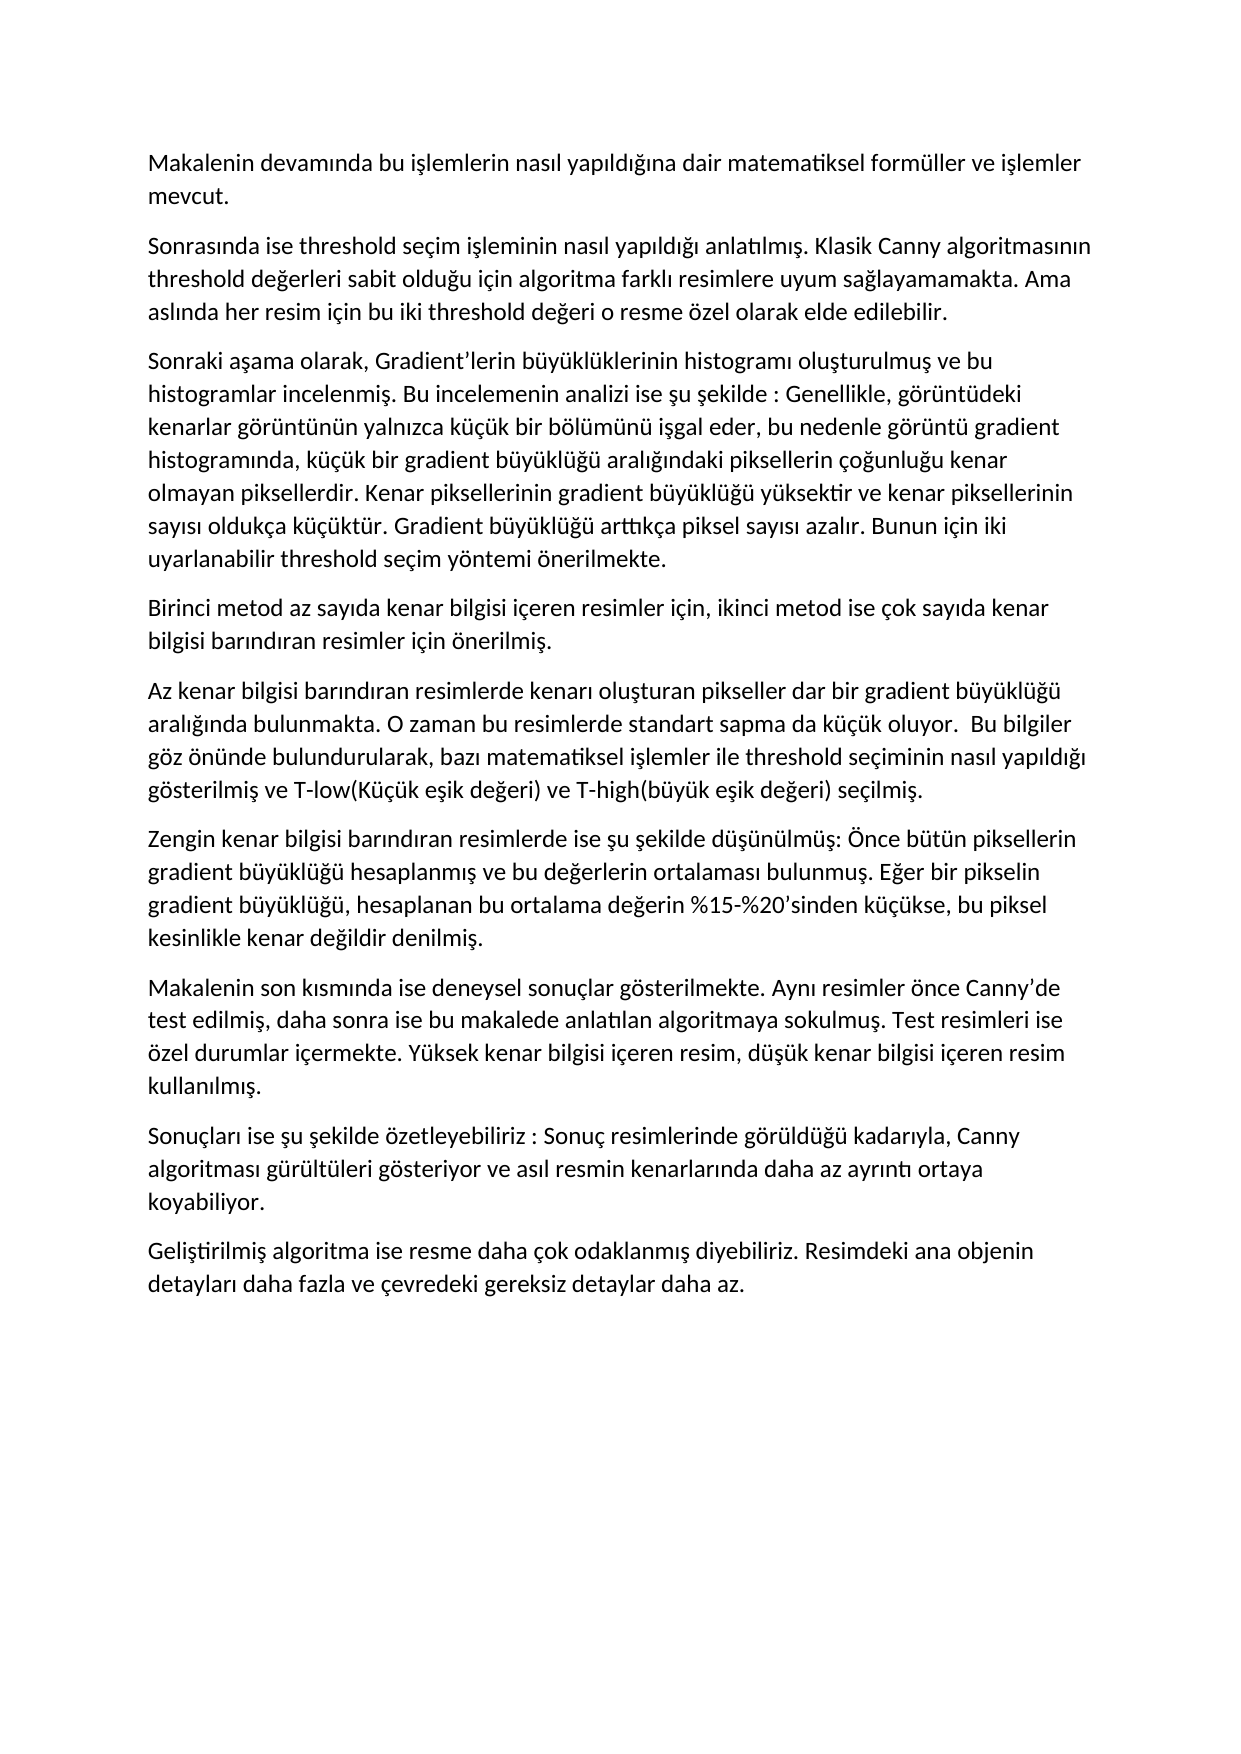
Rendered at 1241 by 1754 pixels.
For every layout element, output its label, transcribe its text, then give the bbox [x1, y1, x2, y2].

text Makalenin devamında bu işlemlerin nasıl yapıldığına dair matematiksel formüller ve işlemler mevcut. [148, 148, 1093, 211]
text Sonrasında ise threshold seçim işleminin nasıl yapıldığı anlatılmış. Klasik Canny algoritmasının threshold değerleri sabit olduğu için algoritma farklı resimlere uyum sağlayamamakta. Ama aslında her resim için bu iki threshold değeri o resme özel olarak elde edilebilir. [148, 230, 1093, 326]
text Zengin kenar bilgisi barındıran resimlerde ise şu şekilde düşünülmüş: Önce bütün piksellerin gradient büyüklüğü hesaplanmış ve bu değerlerin ortalaması bulunmuş. Eğer bir pikselin gradient büyüklüğü, hesaplanan bu ortalama değerin %15-%20’sinden küçükse, bu piksel kesinlikle kenar değildir denilmiş. [148, 823, 1093, 953]
text Birinci metod az sayıda kenar bilgisi içeren resimler için, ikinci metod ise çok sayıda kenar bilgisi barındıran resimler için önerilmiş. [148, 593, 1093, 656]
text Makalenin son kısmında ise deneysel sonuçlar gösterilmekte. Aynı resimler önce Canny’de test edilmiş, daha sonra ise bu makalede anlatılan algoritmaya sokulmuş. Test resimleri ise özel durumlar içermekte. Yüksek kenar bilgisi içeren resim, düşük kenar bilgisi içeren resim kullanılmış. [148, 972, 1093, 1101]
text Sonuçları ise şu şekilde özetleyebiliriz : Sonuç resimlerinde görüldüğü kadarıyla, Canny algoritması gürültüleri gösteriyor ve asıl resmin kenarlarında daha az ayrıntı ortaya koyabiliyor. [148, 1120, 1093, 1216]
text Sonraki aşama olarak, Gradient’lerin büyüklüklerinin histogramı oluşturulmuş ve bu histogramlar incelenmiş. Bu incelemenin analizi ise şu şekilde : Genellikle, görüntüdeki kenarlar görüntünün yalnızca küçük bir bölümünü işgal eder, bu nedenle görüntü gradient histogramında, küçük bir gradient büyüklüğü aralığındaki piksellerin çoğunluğu kenar olmayan piksellerdir. Kenar piksellerinin gradient büyüklüğü yüksektir ve kenar piksellerinin sayısı oldukça küçüktür. Gradient büyüklüğü arttıkça piksel sayısı azalır. Bunun için iki uyarlanabilir threshold seçim yöntemi önerilmekte. [148, 346, 1093, 573]
text Geliştirilmiş algoritma ise resme daha çok odaklanmış diyebiliriz. Resimdeki ana objenin detayları daha fazla ve çevredeki gereksiz detaylar daha az. [148, 1236, 1093, 1299]
text Az kenar bilgisi barındıran resimlerde kenarı oluşturan pikseller dar bir gradient büyüklüğü aralığında bulunmakta. O zaman bu resimlerde standart sapma da küçük oluyor. Bu bilgiler göz önünde bulundurularak, bazı matematiksel işlemler ile threshold seçiminin nasıl yapıldığı gösterilmiş ve T-low(Küçük eşik değeri) ve T-high(büyük eşik değeri) seçilmiş. [148, 675, 1093, 804]
